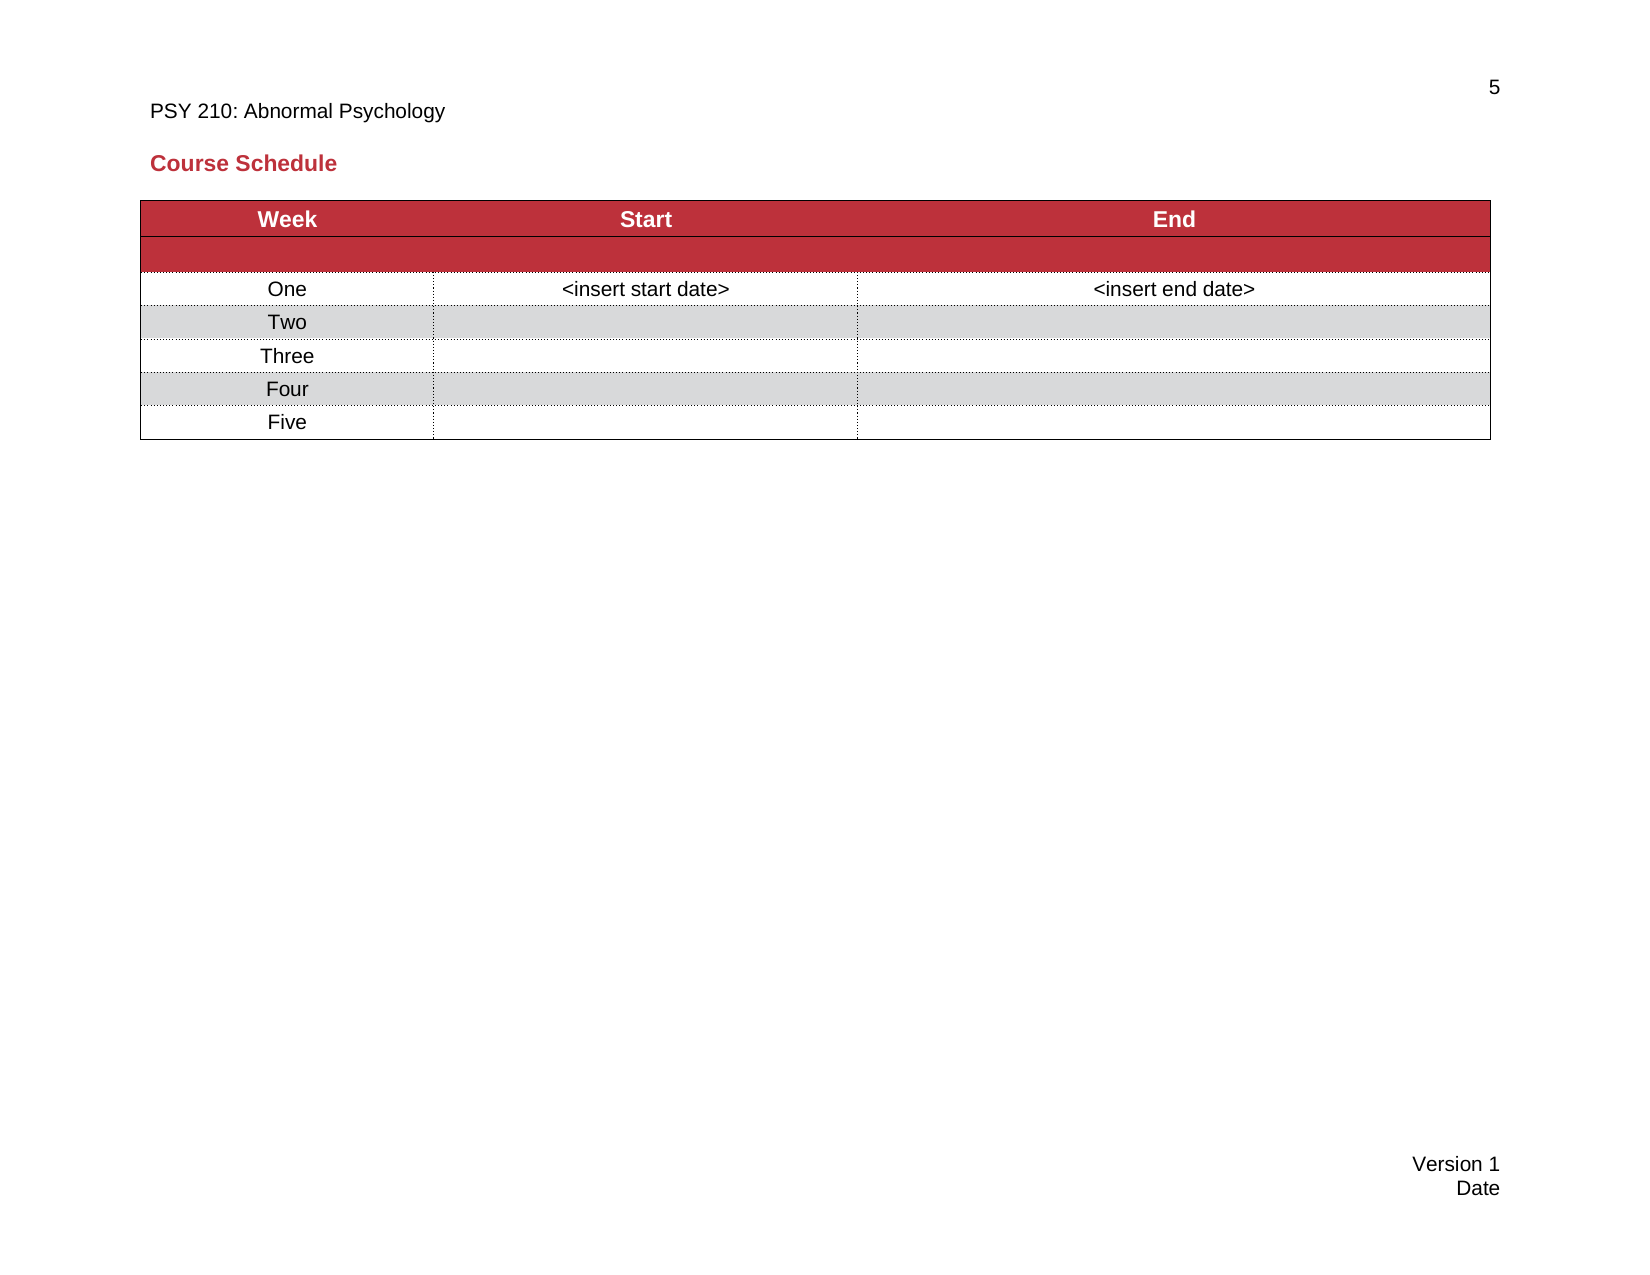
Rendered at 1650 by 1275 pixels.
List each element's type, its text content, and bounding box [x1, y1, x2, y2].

table_header End [858, 201, 1490, 236]
table_cell [141, 237, 434, 272]
table_cell Five [141, 405, 434, 438]
table_cell [434, 372, 858, 405]
table_cell One [141, 272, 434, 305]
table_cell [858, 405, 1490, 438]
table_cell <insert start date> [434, 272, 858, 305]
table_cell [434, 237, 858, 272]
table_cell [858, 372, 1490, 405]
table_cell [434, 305, 858, 338]
table_header Week [141, 201, 434, 236]
table_cell [858, 339, 1490, 372]
table_cell Three [141, 339, 434, 372]
table_cell [434, 339, 858, 372]
table_cell Two [141, 305, 434, 338]
table_cell [858, 305, 1490, 338]
table_cell [434, 405, 858, 438]
subtitle Course Schedule [150, 150, 1500, 176]
table_cell Four [141, 372, 434, 405]
table_cell <insert end date> [858, 272, 1490, 305]
table_cell [858, 237, 1490, 272]
table_header Start [434, 201, 858, 236]
